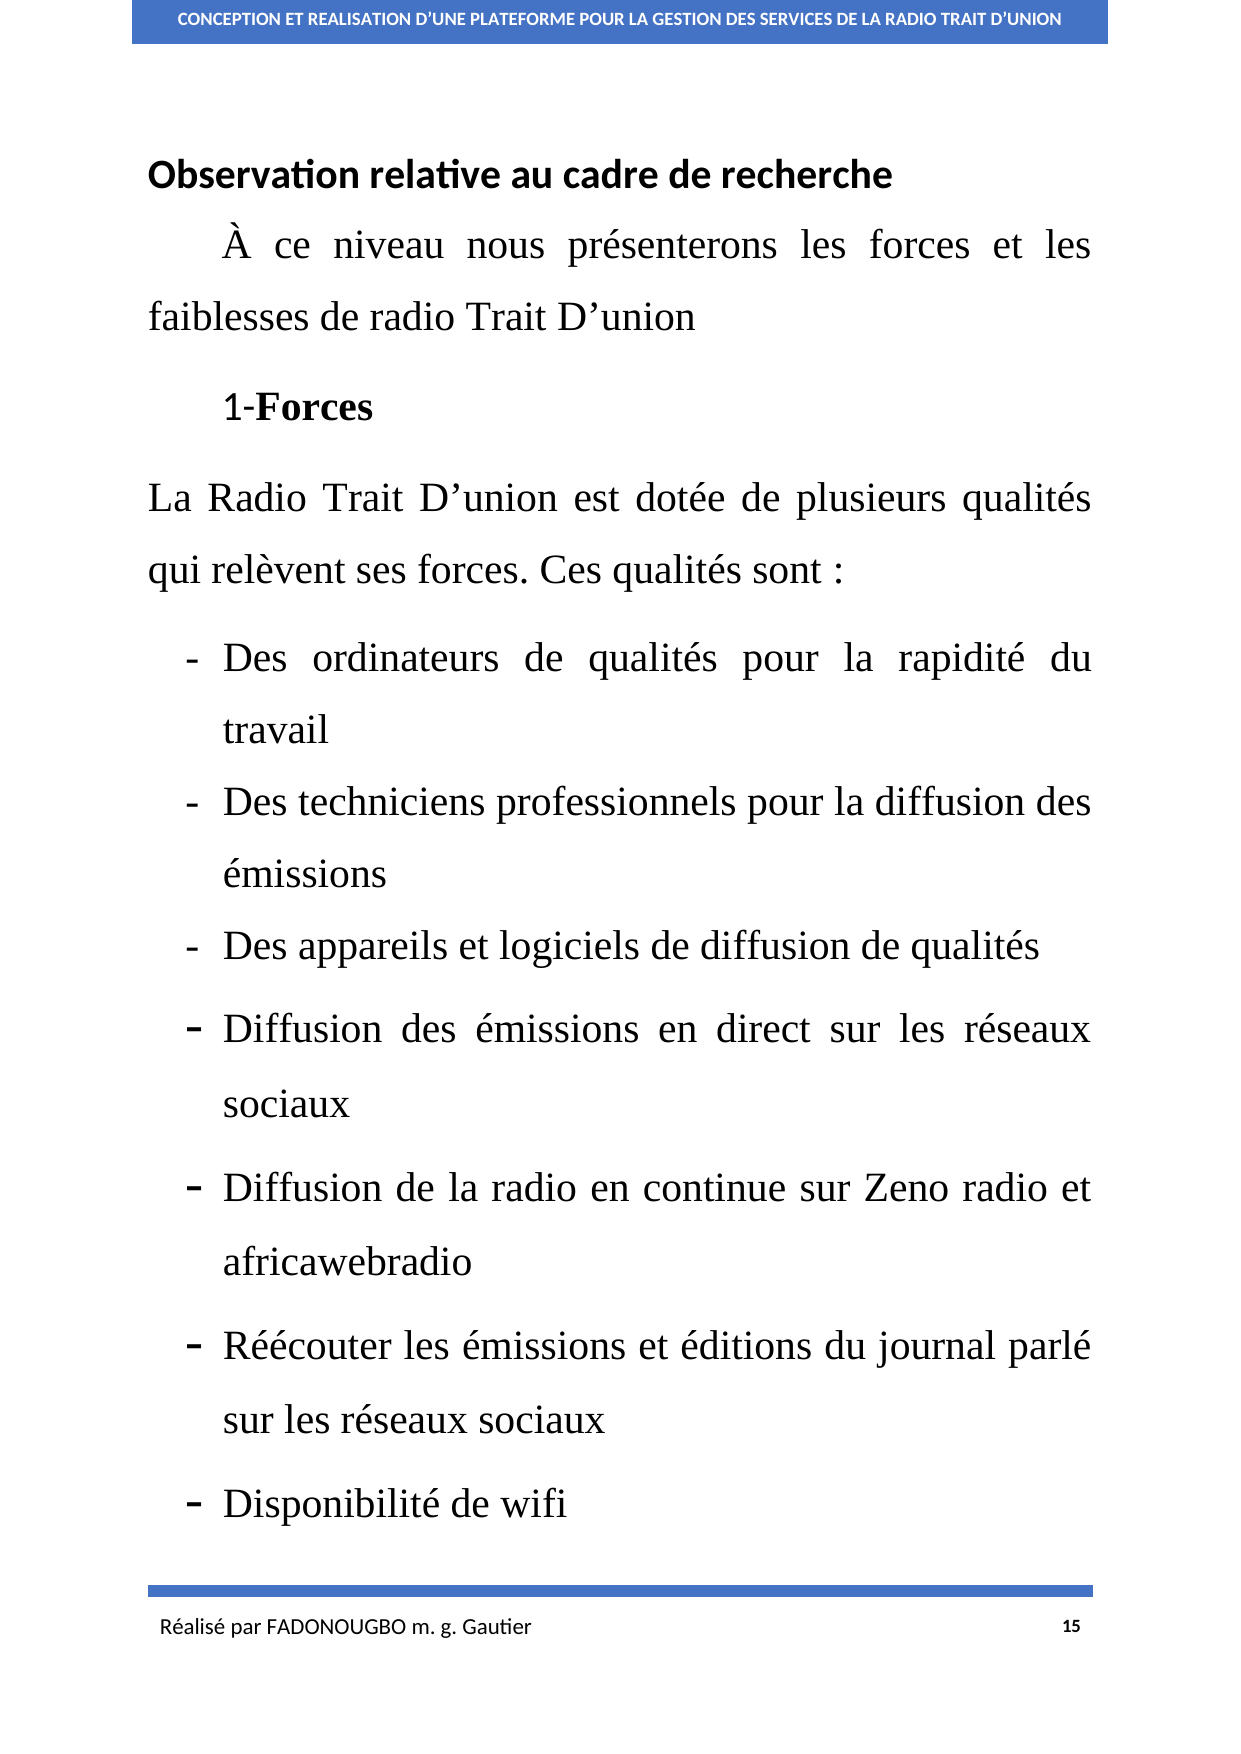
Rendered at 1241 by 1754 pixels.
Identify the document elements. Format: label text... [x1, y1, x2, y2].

list Réécouter les émissions et éditions du journal parlé sur les réseaux sociaux [185, 1308, 1093, 1443]
list Des appareils et logiciels de diffusion de qualités [185, 920, 1093, 968]
list Disponibilité de wifi [185, 1467, 1093, 1529]
list Des ordinateurs de qualités pour la rapidité du travail [185, 633, 1093, 753]
list Diffusion des émissions en direct sur les réseaux sociaux [185, 992, 1093, 1126]
text Observation relative au cadre de recherche [148, 148, 1093, 198]
text À ce niveau nous présenterons les forces et les faiblesses de radio Trait D’union [148, 219, 1093, 339]
text La Radio Trait D’union est dotée de plusieurs qualités qui relèvent ses forces. Ces qualités sont : [148, 472, 1093, 592]
text 1-Forces [148, 379, 1093, 430]
list Des techniciens professionnels pour la diffusion des émissions [185, 777, 1093, 896]
list Diffusion de la radio en continue sur Zeno radio et africawebradio [185, 1150, 1093, 1284]
